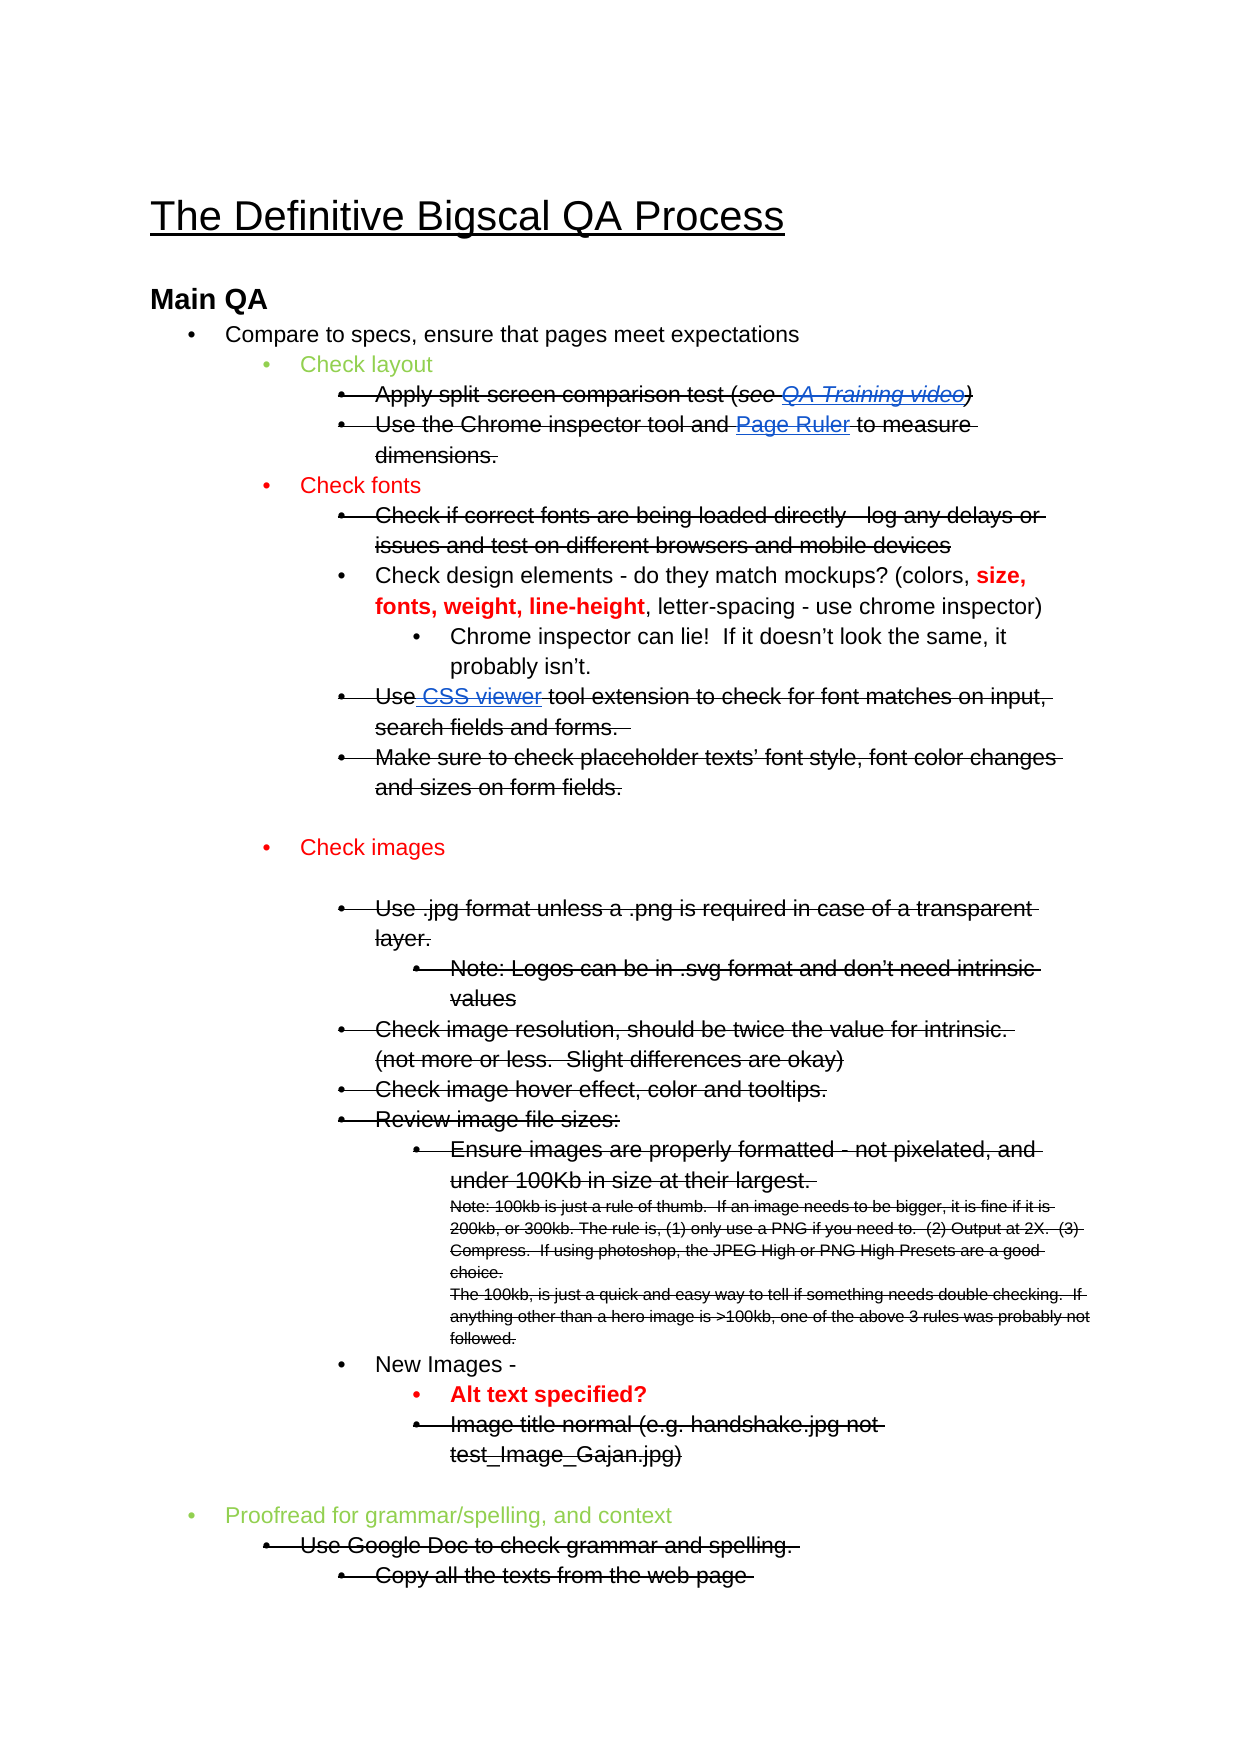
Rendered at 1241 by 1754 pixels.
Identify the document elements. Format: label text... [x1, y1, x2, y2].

list Chrome inspector can lie! If it doesn’t look the same, it probably isn’t. [412, 623, 1090, 679]
list Ensure images are properly formatted - not pixelated, and under 100Kb in size at their largest. [412, 1136, 1090, 1193]
text Note: 100kb is just a rule of thumb. If an image needs to be bigger, it is fine if it is 200kb, or 300kb. The rule is, (1) only use a PNG if you need to. (2) Output at 2X. (3) Compress. If using photoshop, the JPEG High or PNG High Presets are a good choice. [450, 1197, 1090, 1282]
list Note: Logos can be in .svg format and don’t need intrinsic values [412, 955, 1090, 1012]
list Image title normal (e.g. handshake.jpg not test_Image_Gajan.jpg) [412, 1411, 1090, 1468]
list Use the Chrome inspector tool and Page Ruler to measure dimensions. [337, 411, 1090, 468]
list Use Google Doc to check grammar and spelling. [262, 1532, 1090, 1558]
list Copy all the texts from the web page [337, 1562, 1090, 1588]
list Apply split-screen comparison test (see QA Training video) [337, 381, 1090, 408]
list Review image file sizes: [337, 1106, 1090, 1133]
list Proofread for grammar/spelling, and context [187, 1502, 1090, 1528]
text Main QA [150, 282, 1090, 316]
text The Definitive Bigscal QA Process [150, 192, 1090, 239]
list Check fonts [262, 472, 1090, 498]
list Check design elements - do they match mockups? (colors, size, fonts, weight, line-height, letter-spacing - use chrome inspector) [337, 562, 1090, 619]
list Make sure to check placeholder texts’ font style, font color changes and sizes on form fields. [337, 744, 1090, 800]
list Check image resolution, should be twice the value for intrinsic. (not more or less. Slight differences are okay) [337, 1016, 1090, 1072]
list Check layout [262, 351, 1090, 377]
list Alt text specified? [412, 1381, 1090, 1407]
list Check images [262, 834, 1090, 861]
list Compare to specs, ensure that pages meet expectations [187, 321, 1090, 347]
list Use .jpg format unless a .png is required in case of a transparent layer. [337, 895, 1090, 951]
list Check if correct fonts are being loaded directly - log any delays or issues and test on different browsers and mobile devices [337, 502, 1090, 559]
list Use CSS viewer tool extension to check for font matches on input, search fields and forms. [337, 683, 1090, 740]
list Check image hover effect, color and tooltips. [337, 1076, 1090, 1102]
text The 100kb, is just a quick and easy way to tell if something needs double checking. If anything other than a hero image is >100kb, one of the above 3 rules was probably not followed. [450, 1285, 1090, 1317]
list New Images - [337, 1351, 1090, 1377]
text The 100kb, is just a quick and easy way to tell if something needs double checking. If anything other than a hero image is >100kb, one of the above 3 rules was probably not followed. [450, 1318, 1090, 1348]
